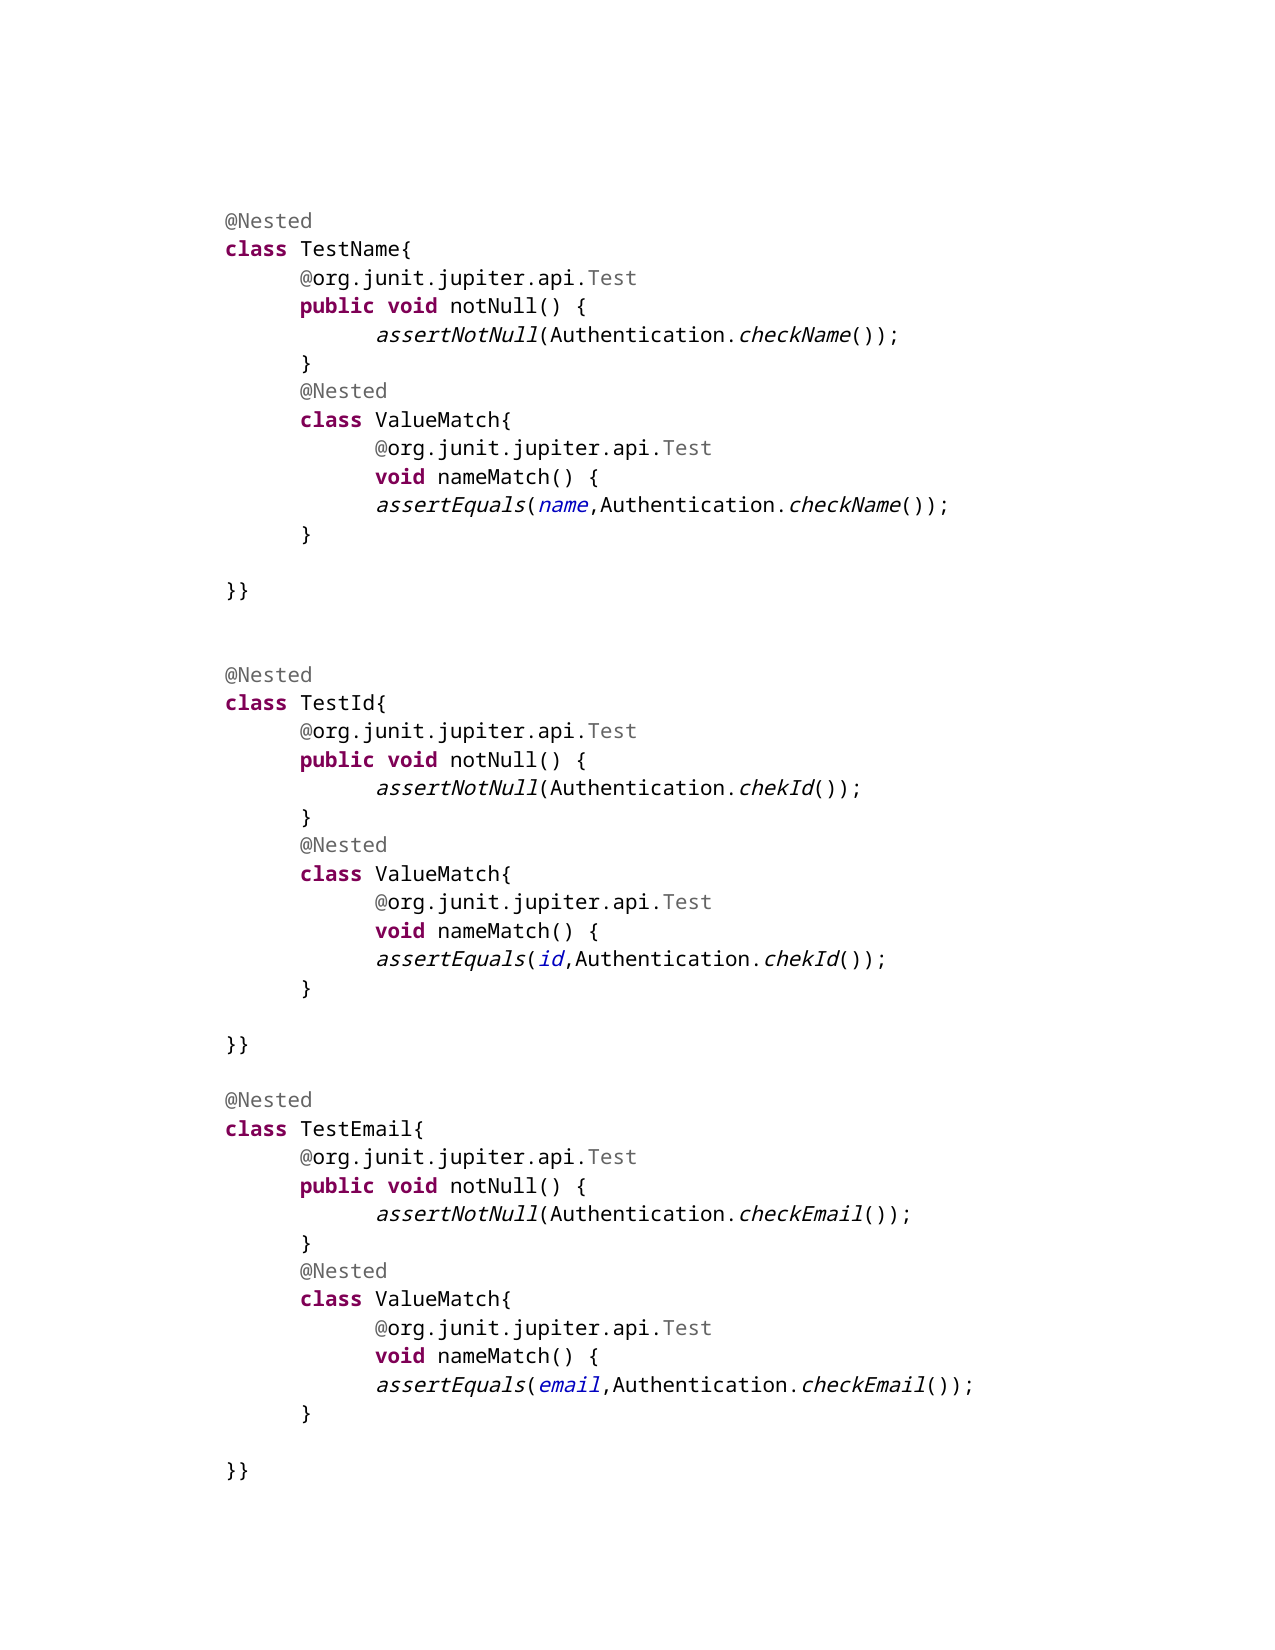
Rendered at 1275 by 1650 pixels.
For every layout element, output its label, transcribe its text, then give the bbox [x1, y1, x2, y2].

text @org.junit.jupiter.api.Test [150, 887, 1125, 916]
text } [150, 973, 1125, 1001]
text class TestEmail{ [150, 1114, 1125, 1142]
text class TestName{ [150, 234, 1125, 263]
text @org.junit.jupiter.api.Test [150, 717, 1125, 745]
text } [150, 1228, 1125, 1256]
text @org.junit.jupiter.api.Test [150, 1313, 1125, 1341]
text @Nested [150, 660, 1125, 688]
text assertNotNull(Authentication.checkEmail()); [150, 1199, 1125, 1228]
text @Nested [150, 1256, 1125, 1284]
text }} [150, 1029, 1125, 1057]
text @Nested [150, 1086, 1125, 1114]
text }} [150, 1455, 1125, 1483]
text void nameMatch() { [150, 462, 1125, 490]
text public void notNull() { [150, 745, 1125, 773]
text void nameMatch() { [150, 1341, 1125, 1370]
text void nameMatch() { [150, 916, 1125, 944]
text @Nested [150, 830, 1125, 859]
text class ValueMatch{ [150, 1284, 1125, 1313]
text class ValueMatch{ [150, 405, 1125, 433]
text public void notNull() { [150, 1171, 1125, 1199]
text assertNotNull(Authentication.checkName()); [150, 320, 1125, 348]
text }} [150, 575, 1125, 604]
text assertEquals(email,Authentication.checkEmail()); [150, 1370, 1125, 1398]
text class TestId{ [150, 688, 1125, 717]
text @org.junit.jupiter.api.Test [150, 263, 1125, 291]
text } [150, 519, 1125, 547]
text } [150, 1398, 1125, 1427]
text @org.junit.jupiter.api.Test [150, 1142, 1125, 1171]
text class ValueMatch{ [150, 859, 1125, 887]
text } [150, 802, 1125, 830]
text @Nested [150, 206, 1125, 234]
text assertEquals(name,Authentication.checkName()); [150, 490, 1125, 519]
text assertNotNull(Authentication.chekId()); [150, 773, 1125, 802]
text } [150, 348, 1125, 377]
text @Nested [150, 377, 1125, 405]
text @org.junit.jupiter.api.Test [150, 433, 1125, 462]
text assertEquals(id,Authentication.chekId()); [150, 944, 1125, 973]
text public void notNull() { [150, 291, 1125, 320]
